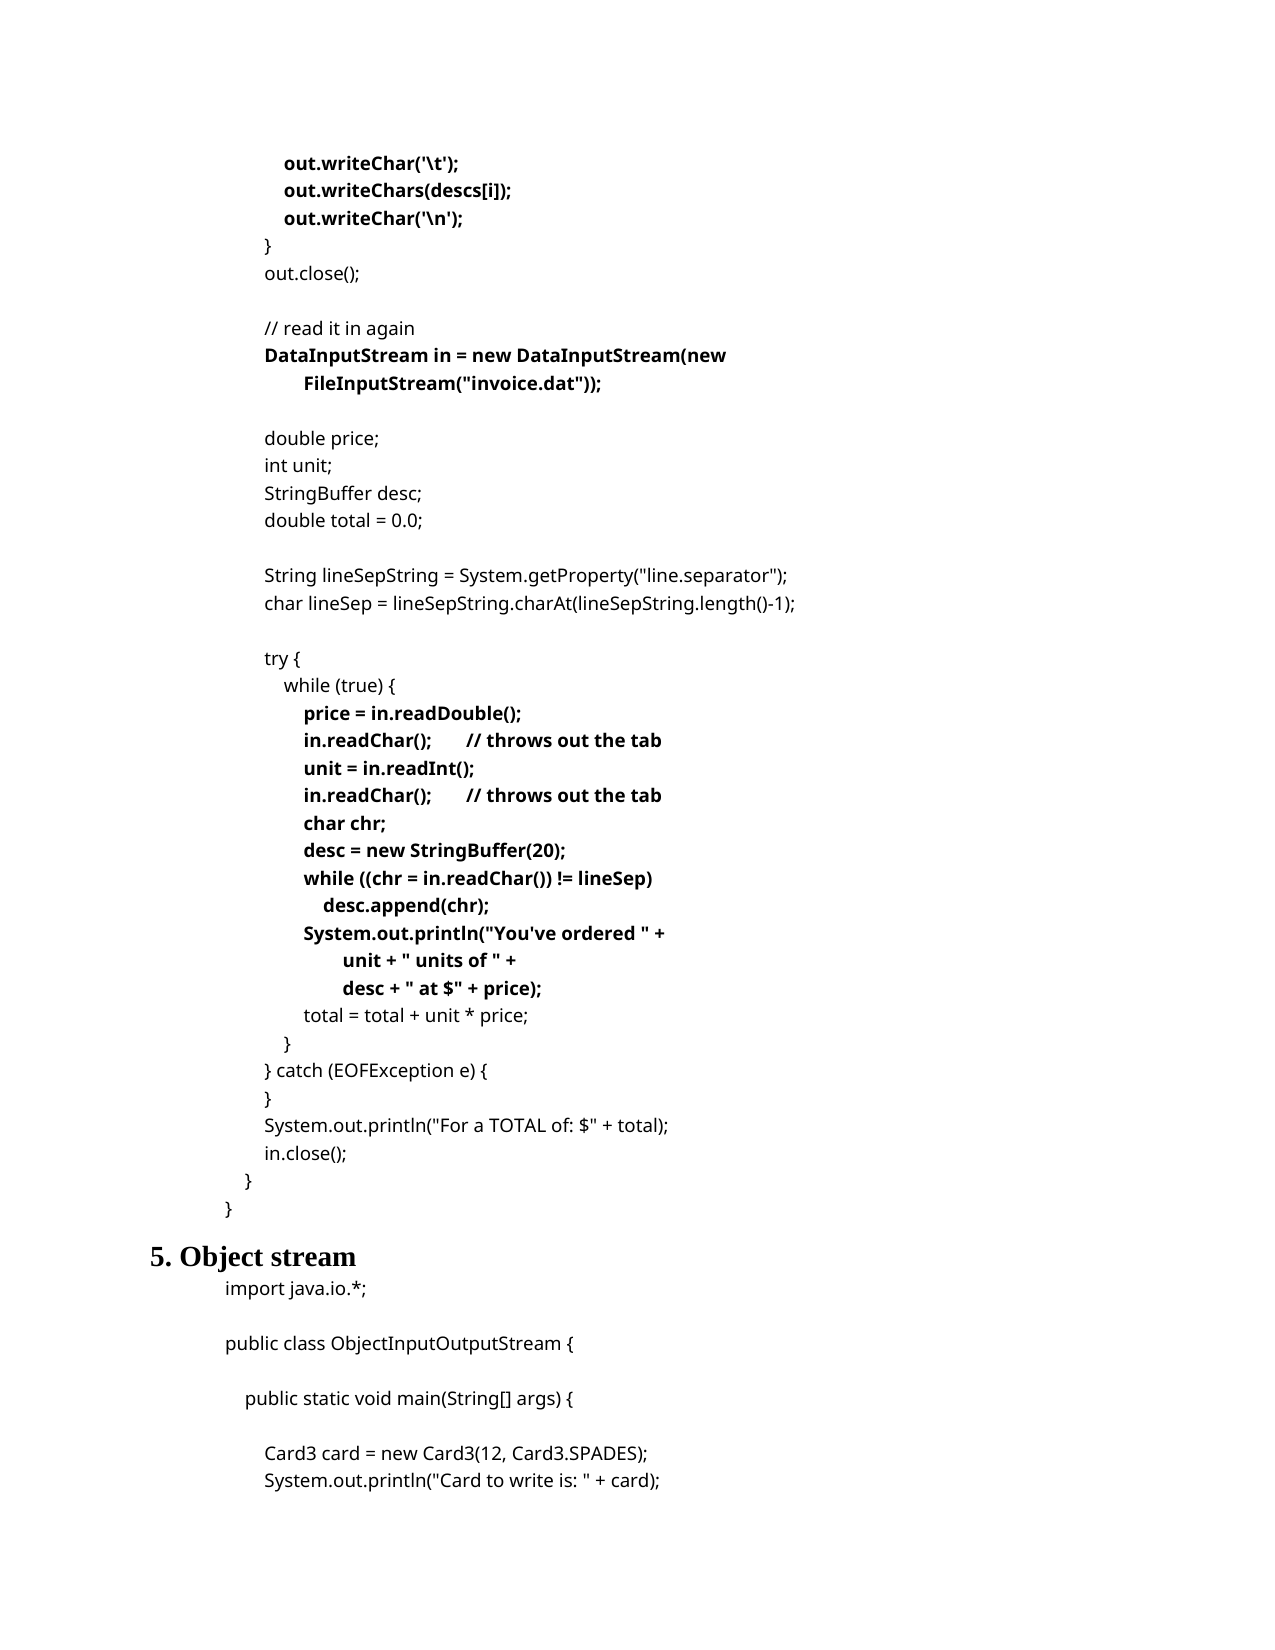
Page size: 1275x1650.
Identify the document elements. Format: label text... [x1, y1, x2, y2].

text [225, 150, 1125, 1221]
subtitle 5. Object stream [150, 1239, 1125, 1273]
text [225, 1275, 1125, 1493]
